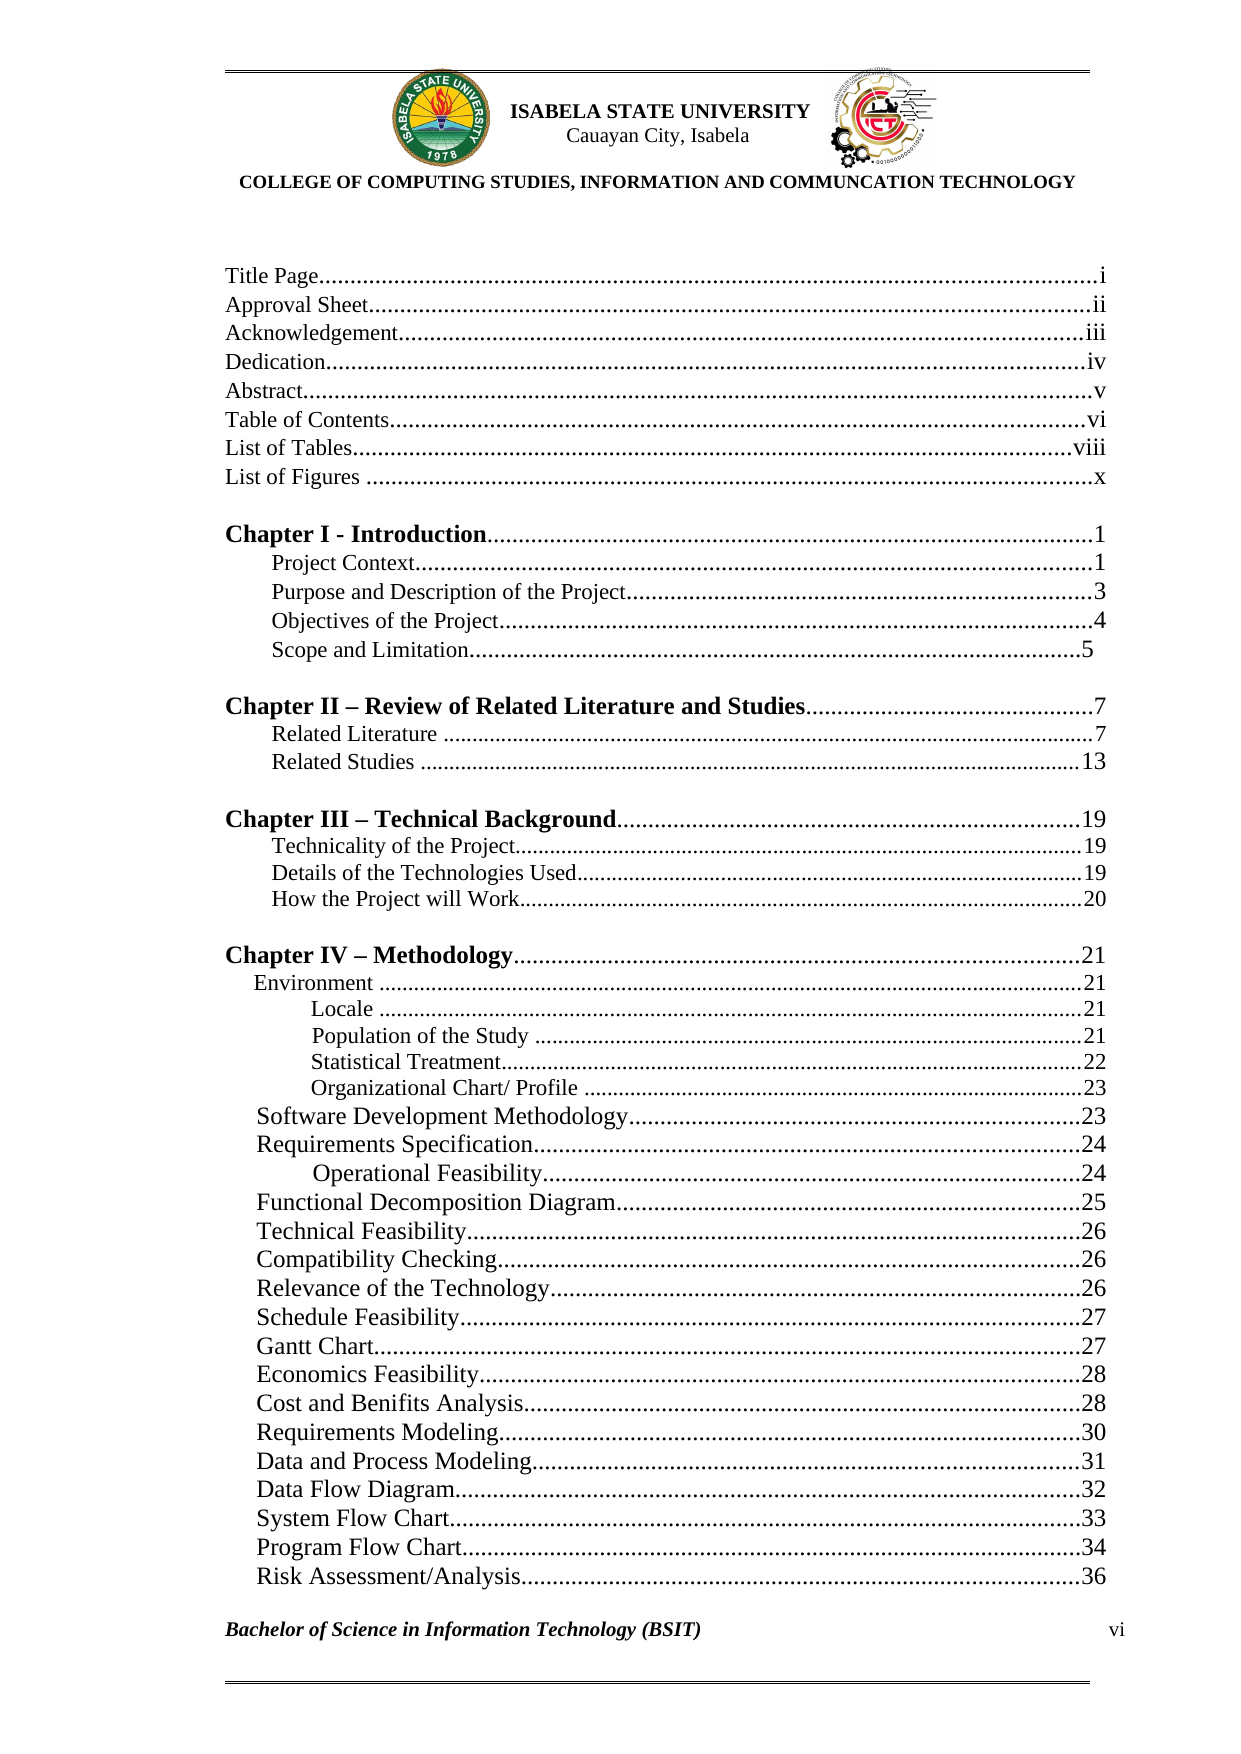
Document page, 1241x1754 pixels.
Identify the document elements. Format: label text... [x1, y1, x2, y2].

text Cost and Benifits Analysis 28 [225, 1388, 1090, 1417]
text Title Page i [225, 260, 1090, 289]
text Gantt Chart 27 [225, 1331, 1090, 1359]
text Risk Assessment/Analysis 36 [225, 1561, 1090, 1589]
text Purpose and Description of the Project 3 [225, 576, 1090, 605]
text Dedication iv [225, 346, 1090, 375]
picture [826, 73, 939, 173]
picture [826, 64, 939, 70]
text Economics Feasibility 28 [225, 1359, 1090, 1388]
text Approval Sheet ii [225, 289, 1090, 317]
text Population of the Study 21 [225, 1022, 1090, 1048]
text Scope and Limitation 5 [225, 634, 1090, 662]
text Objectives of the Project 4 [225, 605, 1090, 634]
text Chapter III – Technical Background 19 [225, 804, 1090, 832]
text Chapter II – Review of Related Literature and Studies 7 [225, 691, 1090, 720]
text Functional Decomposition Diagram 25 [225, 1187, 1090, 1216]
text List of Tables viii [225, 432, 1090, 461]
text Operational Feasibility 24 [225, 1158, 1090, 1187]
text Related Studies 13 [225, 746, 1090, 775]
text Locale 21 [225, 995, 1090, 1022]
text Relevance of the Technology 26 [225, 1273, 1090, 1302]
text List of Figures x [225, 461, 1090, 490]
text Abstract v [225, 375, 1090, 404]
text Compatibility Checking 26 [225, 1244, 1090, 1273]
text Schedule Feasibility 27 [225, 1302, 1090, 1331]
text Related Literature 7 [225, 720, 1090, 746]
text Data Flow Diagram 32 [225, 1474, 1090, 1503]
text Requirements Modeling 30 [225, 1417, 1090, 1446]
text Program Flow Chart 34 [225, 1532, 1090, 1561]
text Software Development Methodology 23 [225, 1101, 1090, 1129]
text Data and Process Modeling 31 [225, 1446, 1090, 1474]
text Chapter I - Introduction 1 [225, 519, 1090, 547]
text Table of Contents vi [225, 404, 1090, 432]
text System Flow Chart 33 [225, 1503, 1090, 1532]
text Technical Feasibility 26 [225, 1216, 1090, 1244]
text Project Context 1 [225, 547, 1090, 576]
text Organizational Chart/ Profile 23 [225, 1074, 1090, 1101]
text Technicality of the Project 19 [225, 832, 1090, 859]
text Environment 21 [225, 969, 1090, 995]
text Requirements Specification 24 [225, 1129, 1090, 1158]
text Chapter IV – Methodology 21 [225, 940, 1090, 969]
text Details of the Technologies Used 19 [225, 859, 1090, 885]
text Statistical Treatment 22 [225, 1048, 1090, 1074]
text How the Project will Work 20 [225, 885, 1090, 912]
text Acknowledgement iii [225, 317, 1090, 346]
picture [389, 73, 493, 171]
